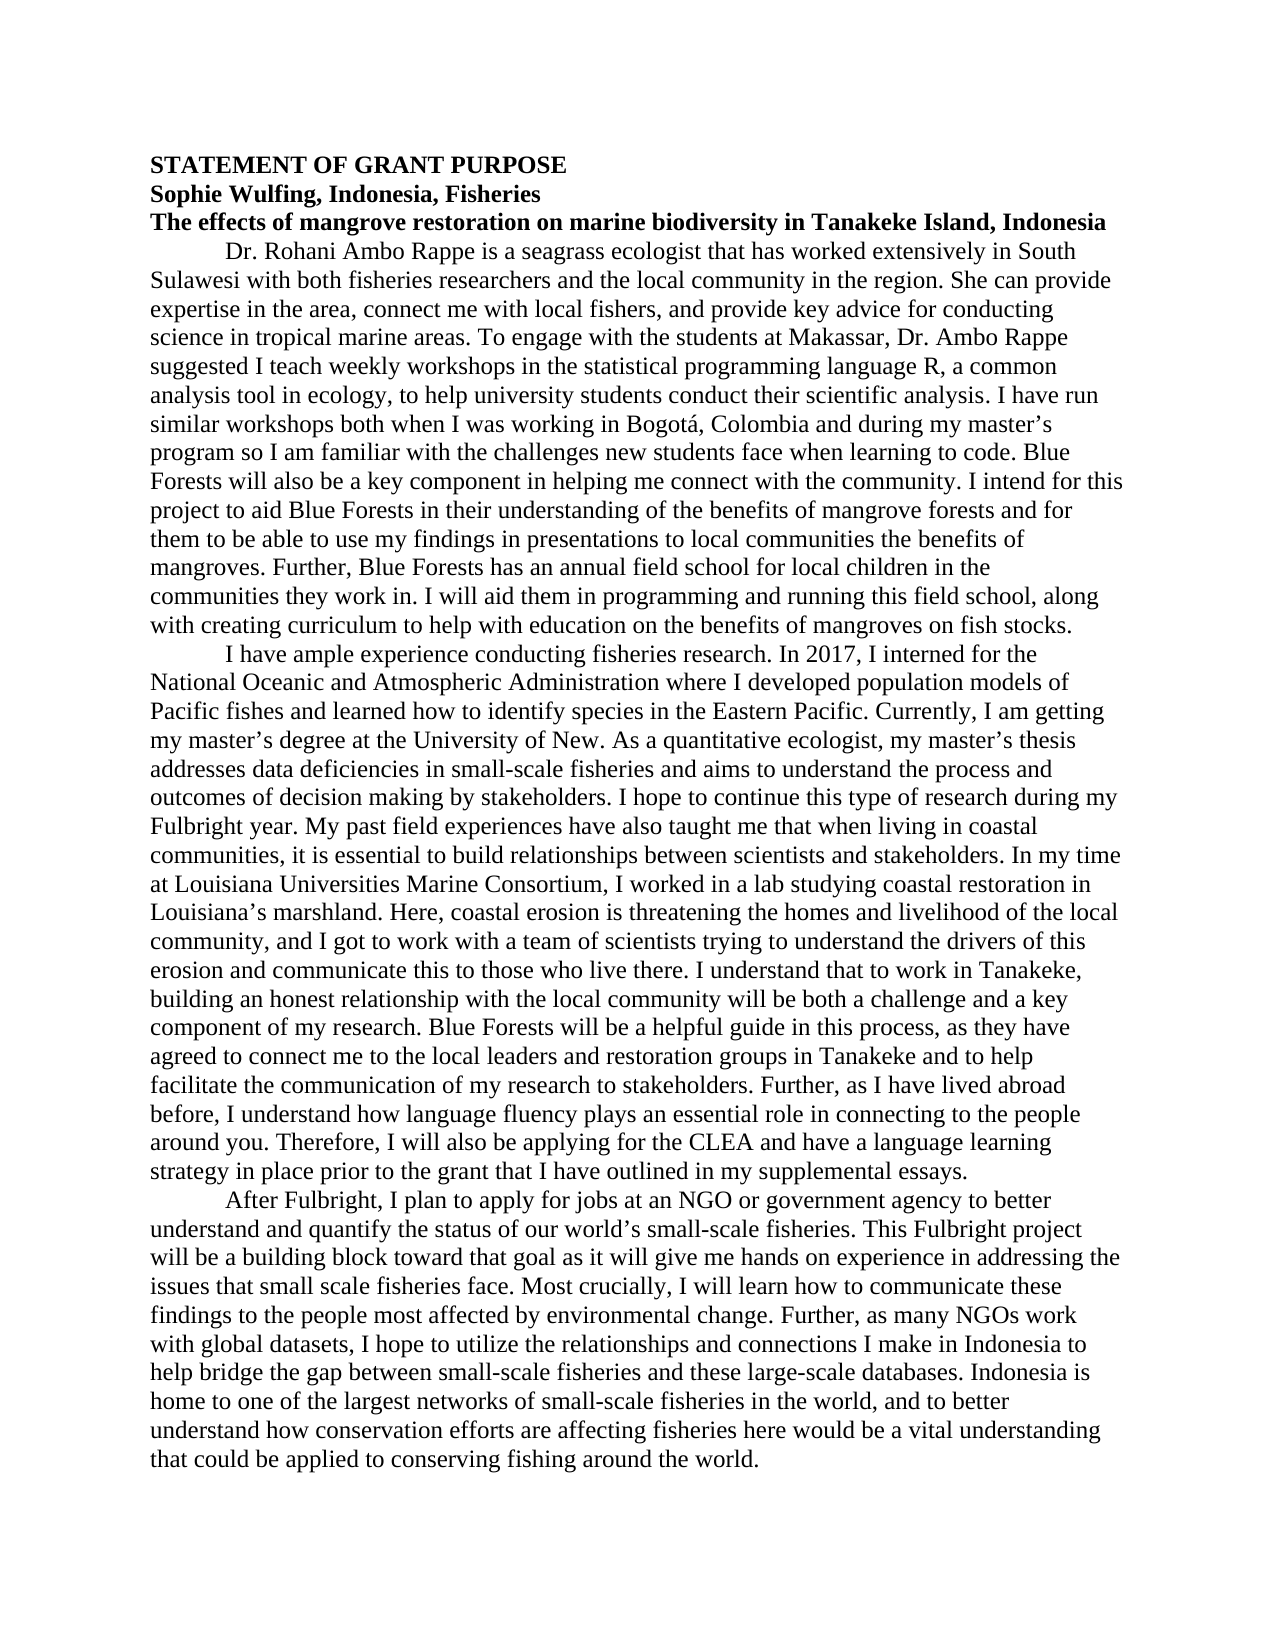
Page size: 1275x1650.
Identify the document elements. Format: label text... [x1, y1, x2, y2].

text STATEMENT OF GRANT PURPOSE [150, 150, 1125, 179]
text I have ample experience conducting fisheries research. In 2017, I interned for the National Oceanic and Atmospheric Administration where I developed population models of Pacific fishes and learned how to identify species in the Eastern Pacific. Currently, I am getting my master’s degree at the University of New. As a quantitative ecologist, my master’s thesis addresses data deficiencies in small-scale fisheries and aims to understand the process and outcomes of decision making by stakeholders. I hope to continue this type of research during my Fulbright year. My past field experiences have also taught me that when living in coastal communities, it is essential to build relationships between scientists and stakeholders. In my time at Louisiana Universities Marine Consortium, I worked in a lab studying coastal restoration in Louisiana’s marshland. Here, coastal erosion is threatening the homes and livelihood of the local community, and I got to work with a team of scientists trying to understand the drivers of this erosion and communicate this to those who live there. I understand that to work in Tanakeke, building an honest relationship with the local community will be both a challenge and a key component of my research. Blue Forests will be a helpful guide in this process, as they have agreed to connect me to the local leaders and restoration groups in Tanakeke and to help facilitate the communication of my research to stakeholders. Further, as I have lived abroad before, I understand how language fluency plays an essential role in connecting to the people around you. Therefore, I will also be applying for the CLEA and have a language learning strategy in place prior to the grant that I have outlined in my supplemental essays. [150, 639, 1125, 1185]
text Dr. Rohani Ambo Rappe is a seagrass ecologist that has worked extensively in South Sulawesi with both fisheries researchers and the local community in the region. She can provide expertise in the area, connect me with local fishers, and provide key advice for conducting science in tropical marine areas. To engage with the students at Makassar, Dr. Ambo Rappe suggested I teach weekly workshops in the statistical programming language R, a common analysis tool in ecology, to help university students conduct their scientific analysis. I have run similar workshops both when I was working in Bogotá, Colombia and during my master’s program so I am familiar with the challenges new students face when learning to code. Blue Forests will also be a key component in helping me connect with the community. I intend for this project to aid Blue Forests in their understanding of the benefits of mangrove forests and for them to be able to use my findings in presentations to local communities the benefits of mangroves. Further, Blue Forests has an annual field school for local children in the communities they work in. I will aid them in programming and running this field school, along with creating curriculum to help with education on the benefits of mangroves on fish stocks. [150, 236, 1125, 639]
text Sophie Wulfing, Indonesia, Fisheries [150, 179, 1125, 207]
text The effects of mangrove restoration on marine biodiversity in Tanakeke Island, Indonesia [150, 207, 1125, 236]
text After Fulbright, I plan to apply for jobs at an NGO or government agency to better understand and quantify the status of our world’s small-scale fisheries. This Fulbright project will be a building block toward that goal as it will give me hands on experience in addressing the issues that small scale fisheries face. Most crucially, I will learn how to communicate these findings to the people most affected by environmental change. Further, as many NGOs work with global datasets, I hope to utilize the relationships and connections I make in Indonesia to help bridge the gap between small-scale fisheries and these large-scale databases. Indonesia is home to one of the largest networks of small-scale fisheries in the world, and to better understand how conservation efforts are affecting fisheries here would be a vital understanding that could be applied to conserving fishing around the world. [150, 1185, 1125, 1472]
